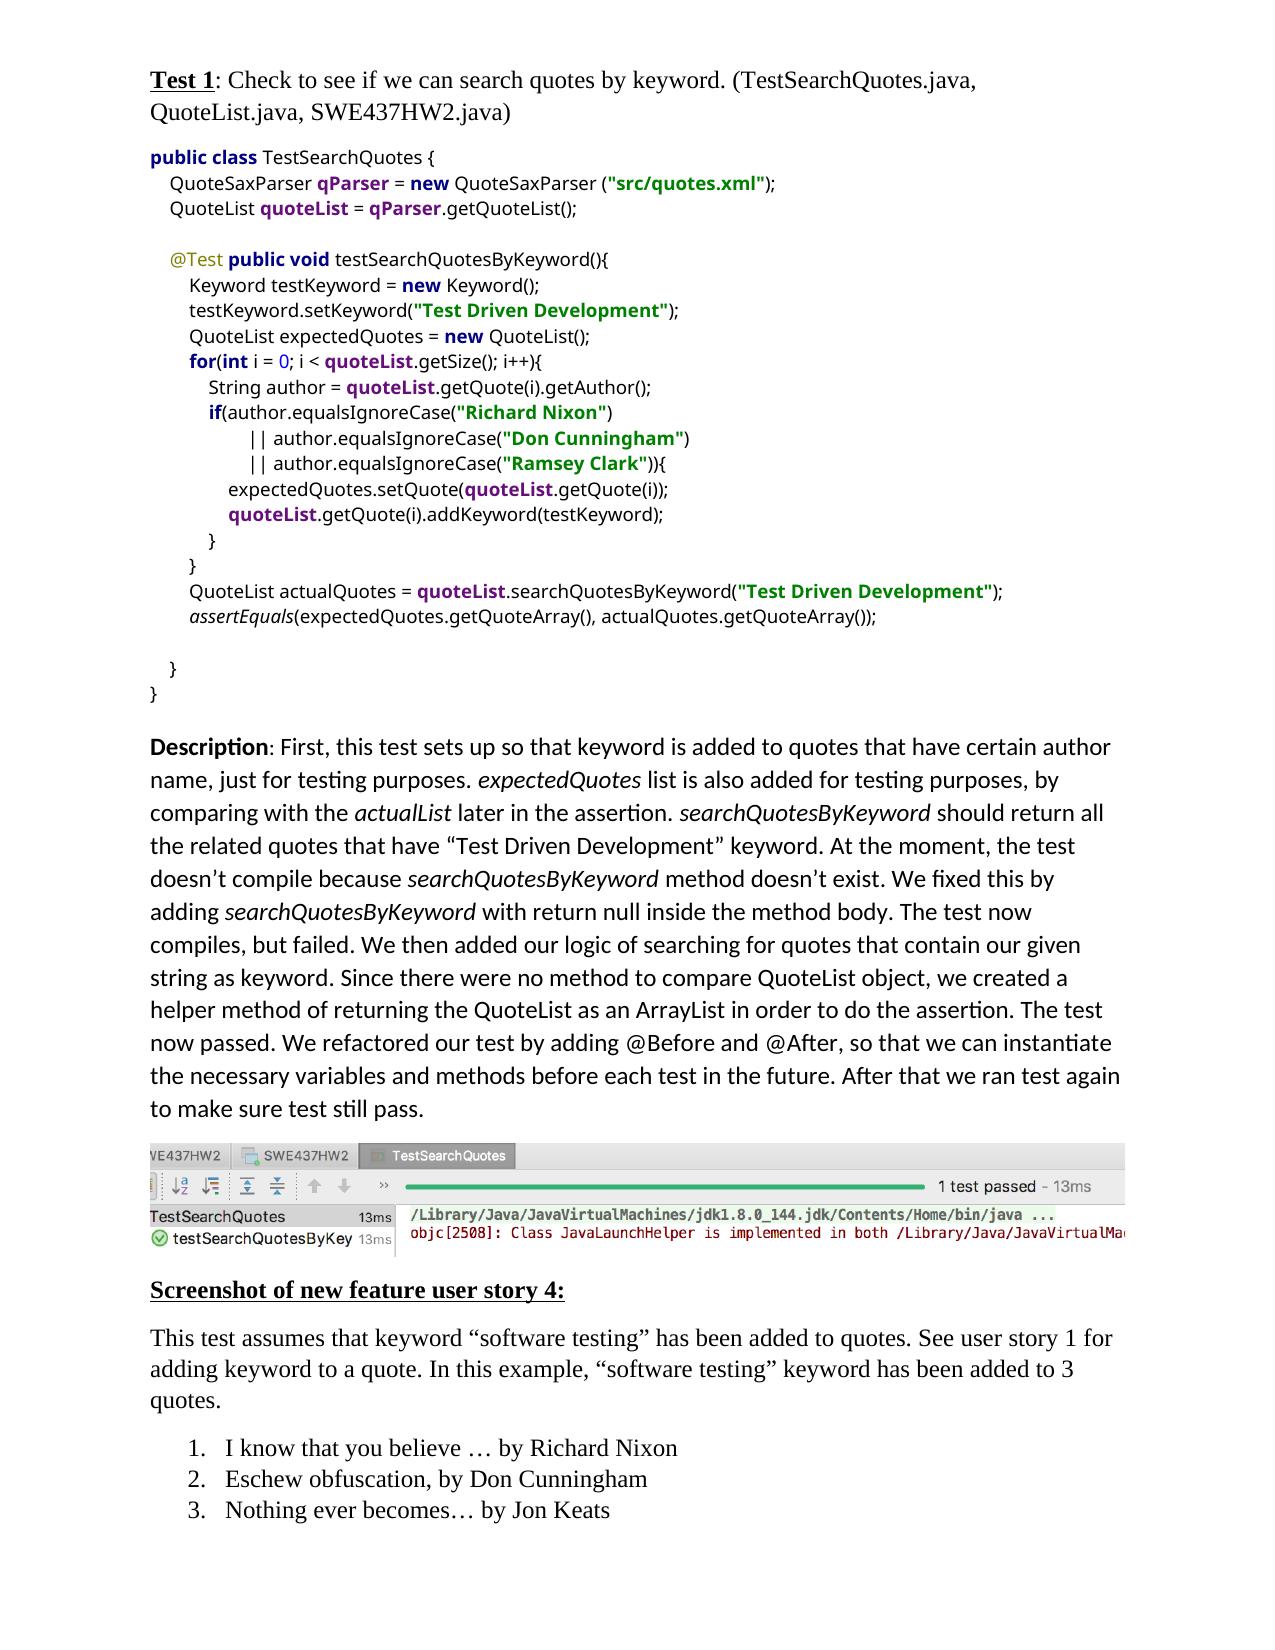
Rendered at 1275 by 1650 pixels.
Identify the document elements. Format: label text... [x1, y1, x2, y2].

text Description: First, this test sets up so that keyword is added to quotes that have certain author name, just for testing purposes. expectedQuotes list is also added for testing purposes, by comparing with the actualList later in the assertion. searchQuotesByKeyword should return all the related quotes that have “Test Driven Development” keyword. At the moment, the test doesn’t compile because searchQuotesByKeyword method doesn’t exist. We fixed this by adding searchQuotesByKeyword with return null inside the method body. The test now compiles, but failed. We then added our logic of searching for quotes that contain our given string as keyword. Since there were no method to compare QuoteList object, we created a helper method of returning the QuoteList as an ArrayList in order to do the assertion. The test now passed. We refactored our test by adding @Before and @After, so that we can instantiate the necessary variables and methods before each test in the future. After that we ran test again to make sure test still pass. [150, 731, 1125, 1124]
text This test assumes that keyword “software testing” has been added to quotes. See user story 1 for adding keyword to a quote. In this example, “software testing” keyword has been added to 3 quotes. [150, 1323, 1125, 1414]
list I know that you believe … by Richard Nixon [187, 1433, 1125, 1462]
list Nothing ever becomes… by Jon Keats [187, 1495, 1125, 1524]
list Eschew obfuscation, by Don Cunningham [187, 1464, 1125, 1493]
text Screenshot of new feature user story 4: [150, 1276, 1125, 1304]
text public class TestSearchQuotes { QuoteSaxParser qParser = new QuoteSaxParser ("src/quotes.xml"); QuoteList quoteList = qParser.getQuoteList(); @Test public void testSearchQuotesByKeyword(){ Keyword testKeyword = new Keyword(); testKeyword.setKeyword("Test Driven Development"); QuoteList expectedQuotes = new QuoteList(); for(int i = 0; i < quoteList.getSize(); i++){ String author = quoteList.getQuote(i).getAuthor(); if(author.equalsIgnoreCase("Richard Nixon") || author.equalsIgnoreCase("Don Cunningham") || author.equalsIgnoreCase("Ramsey Clark")){ expectedQuotes.setQuote(quoteList.getQuote(i)); quoteList.getQuote(i).addKeyword(testKeyword); } } QuoteList actualQuotes = quoteList.searchQuotesByKeyword("Test Driven Development"); assertEquals(expectedQuotes.getQuoteArray(), actualQuotes.getQuoteArray()); } } [150, 144, 1125, 706]
text Test 1: Check to see if we can search quotes by keyword. (TestSearchQuotes.java, QuoteList.java, SWE437HW2.java) [150, 66, 1125, 125]
picture [150, 1143, 1125, 1257]
